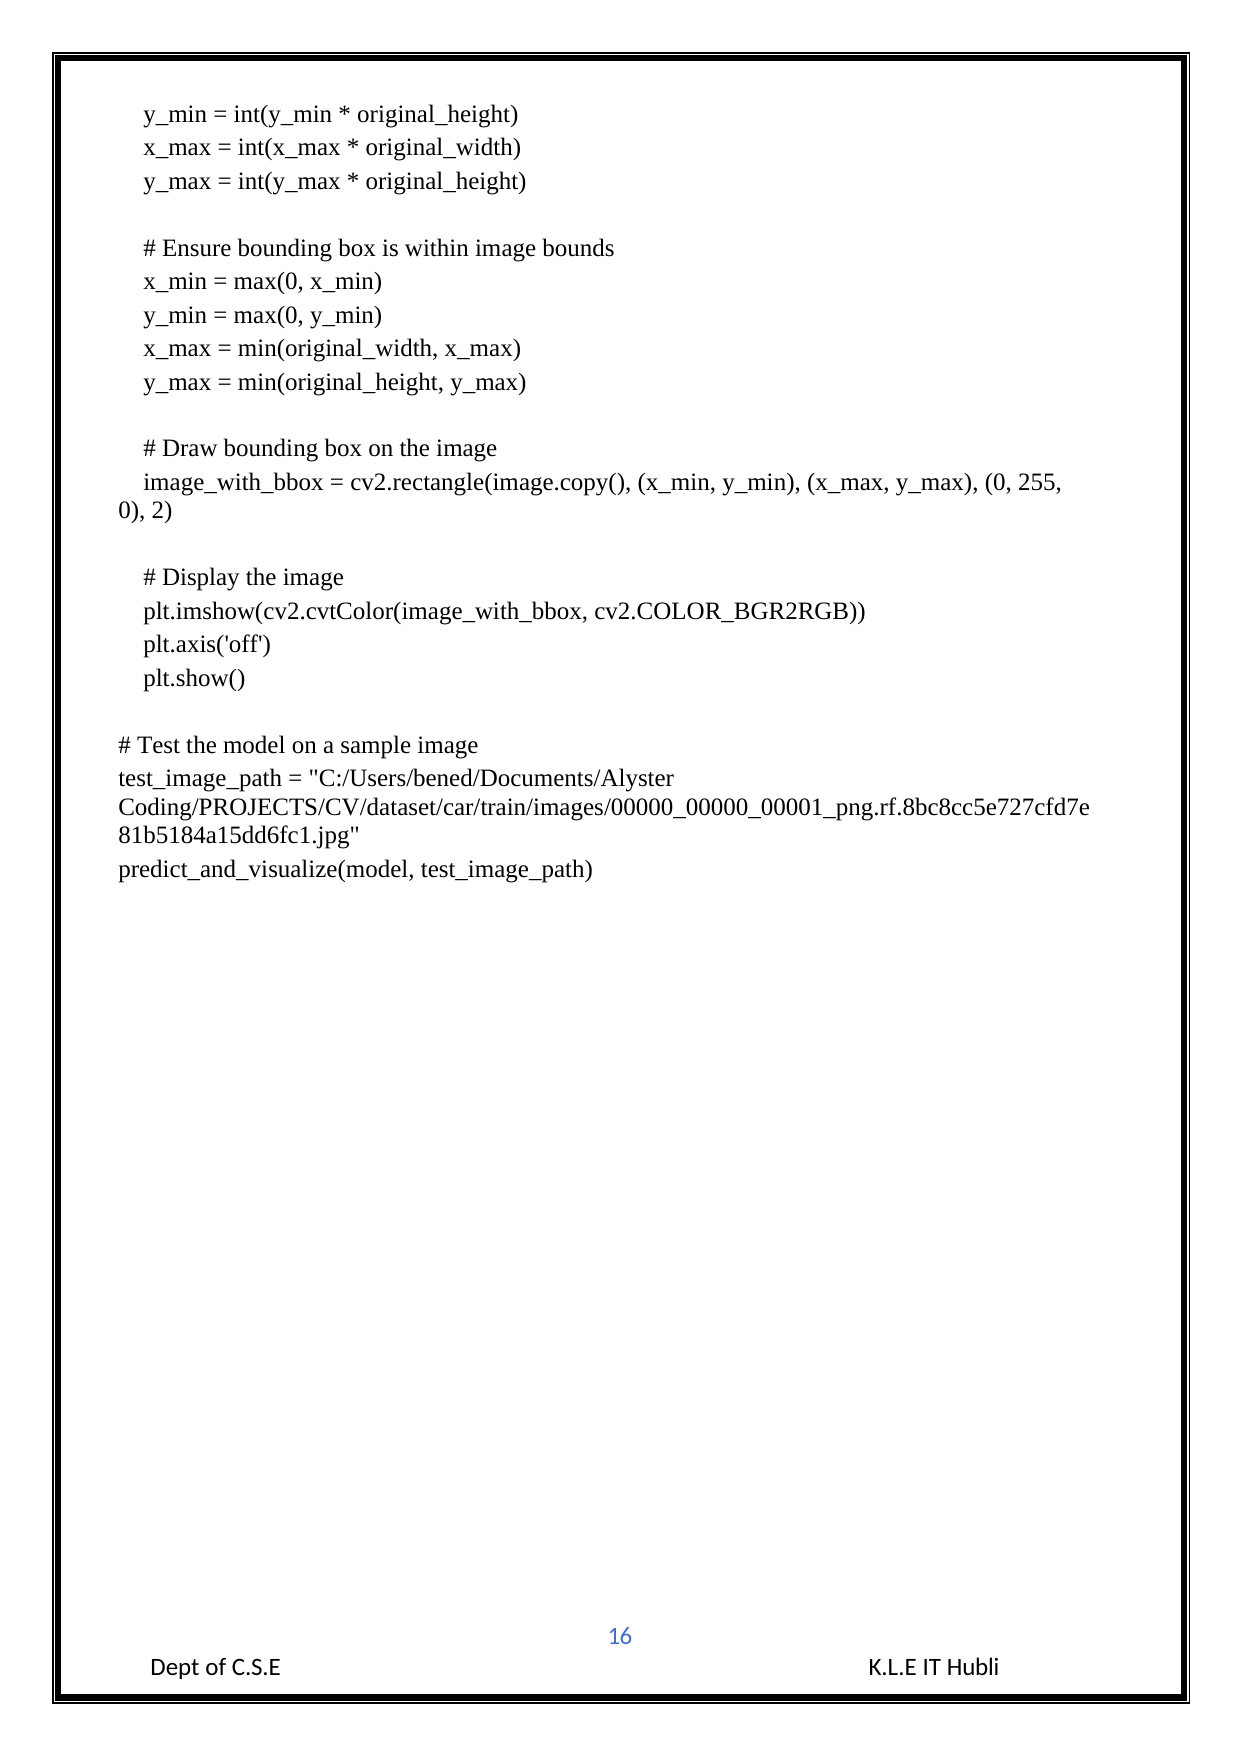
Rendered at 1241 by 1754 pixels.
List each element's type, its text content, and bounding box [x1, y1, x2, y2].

text y_min = int(y_min * original_height) [118, 99, 1092, 128]
text y_min = max(0, y_min) [118, 300, 1092, 328]
text # Ensure bounding box is within image bounds [118, 233, 1092, 262]
text predict_and_visualize(model, test_image_path) [118, 854, 1092, 883]
text plt.imshow(cv2.cvtColor(image_with_bbox, cv2.COLOR_BGR2RGB)) [118, 596, 1092, 625]
text image_with_bbox = cv2.rectangle(image.copy(), (x_min, y_min), (x_max, y_max), (0, 255, 0), 2) [118, 467, 1092, 524]
text plt.axis('off') [118, 629, 1092, 658]
text test_image_path = "C:/Users/bened/Documents/Alyster Coding/PROJECTS/CV/dataset/car/train/images/00000_00000_00001_png.rf.8bc8cc5e727cfd7e81b5184a15dd6fc1.jpg" [118, 763, 1092, 849]
text x_max = int(x_max * original_width) [118, 132, 1092, 161]
text # Display the image [118, 562, 1092, 591]
text # Test the model on a sample image [118, 730, 1092, 758]
text x_min = max(0, x_min) [118, 266, 1092, 295]
text y_max = min(original_height, y_max) [118, 367, 1092, 395]
text y_max = int(y_max * original_height) [118, 166, 1092, 195]
text # Draw bounding box on the image [118, 433, 1092, 462]
text x_max = min(original_width, x_max) [118, 333, 1092, 362]
text plt.show() [118, 663, 1092, 692]
